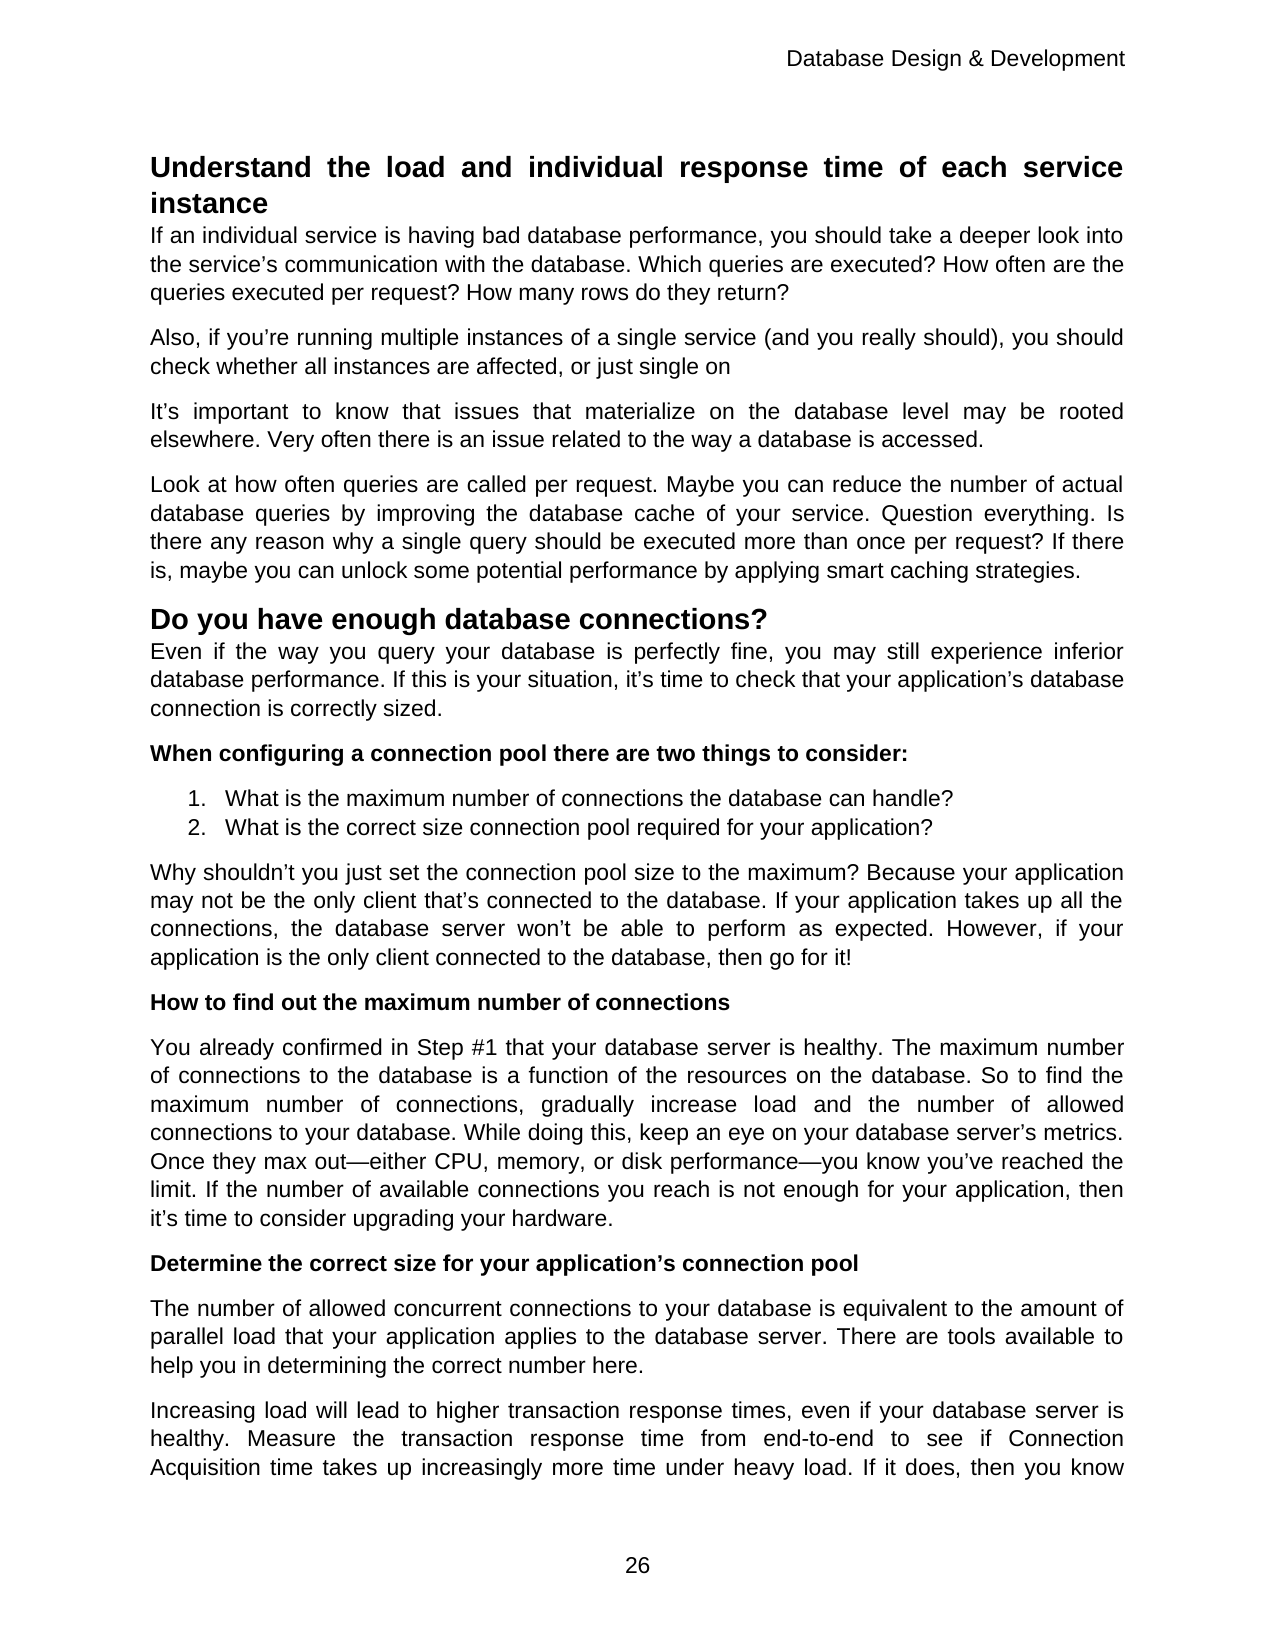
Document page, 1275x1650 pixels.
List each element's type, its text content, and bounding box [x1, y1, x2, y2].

subtitle Do you have enough database connections? [150, 602, 1125, 635]
text Determine the correct size for your application’s connection pool [150, 1250, 1125, 1276]
list What is the correct size connection pool required for your application? [187, 813, 1125, 840]
text Why shouldn’t you just set the connection pool size to the maximum? Because your application may not be the only client that’s connected to the database. If your application takes up all the connections, the database server won’t be able to perform as expected. However, if your application is the only client connected to the database, then go for it! [150, 858, 1125, 970]
text Also, if you’re running multiple instances of a single service (and you really should), you should check whether all instances are affected, or just single on [150, 324, 1125, 379]
text It’s important to know that issues that materialize on the database level may be rooted elsewhere. Very often there is an issue related to the way a database is accessed. [150, 398, 1125, 453]
text Look at how often queries are called per request. Maybe you can reduce the number of actual database queries by improving the database cache of your service. Question everything. Is there any reason why a single query should be executed more than once per request? If there is, maybe you can unlock some potential performance by applying smart caching strategies. [150, 471, 1125, 583]
text The number of allowed concurrent connections to your database is equivalent to the amount of parallel load that your application applies to the database server. There are tools available to help you in determining the correct number here. [150, 1295, 1125, 1378]
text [150, 1397, 1125, 1480]
subtitle Understand the load and individual response time of each service instance [150, 150, 1125, 220]
text If an individual service is having bad database performance, you should take a deeper look into the service’s communication with the database. Which queries are executed? How often are the queries executed per request? How many rows do they return? [150, 222, 1125, 306]
text How to find out the maximum number of connections [150, 989, 1125, 1015]
text You already confirmed in Step #1 that your database server is healthy. The maximum number of connections to the database is a function of the resources on the database. So to find the maximum number of connections, gradually increase load and the number of allowed connections to your database. While doing this, keep an eye on your database server’s metrics. Once they max out—either CPU, memory, or disk performance—you know you’ve reached the limit. If the number of available connections you reach is not enough for your application, then it’s time to consider upgrading your hardware. [150, 1034, 1125, 1231]
list What is the maximum number of connections the database can handle? [187, 785, 1125, 811]
text When configuring a connection pool there are two things to consider: [150, 740, 1125, 766]
text Even if the way you query your database is perfectly fine, you may still experience inferior database performance. If this is your situation, it’s time to check that your application’s database connection is correctly sized. [150, 638, 1125, 721]
